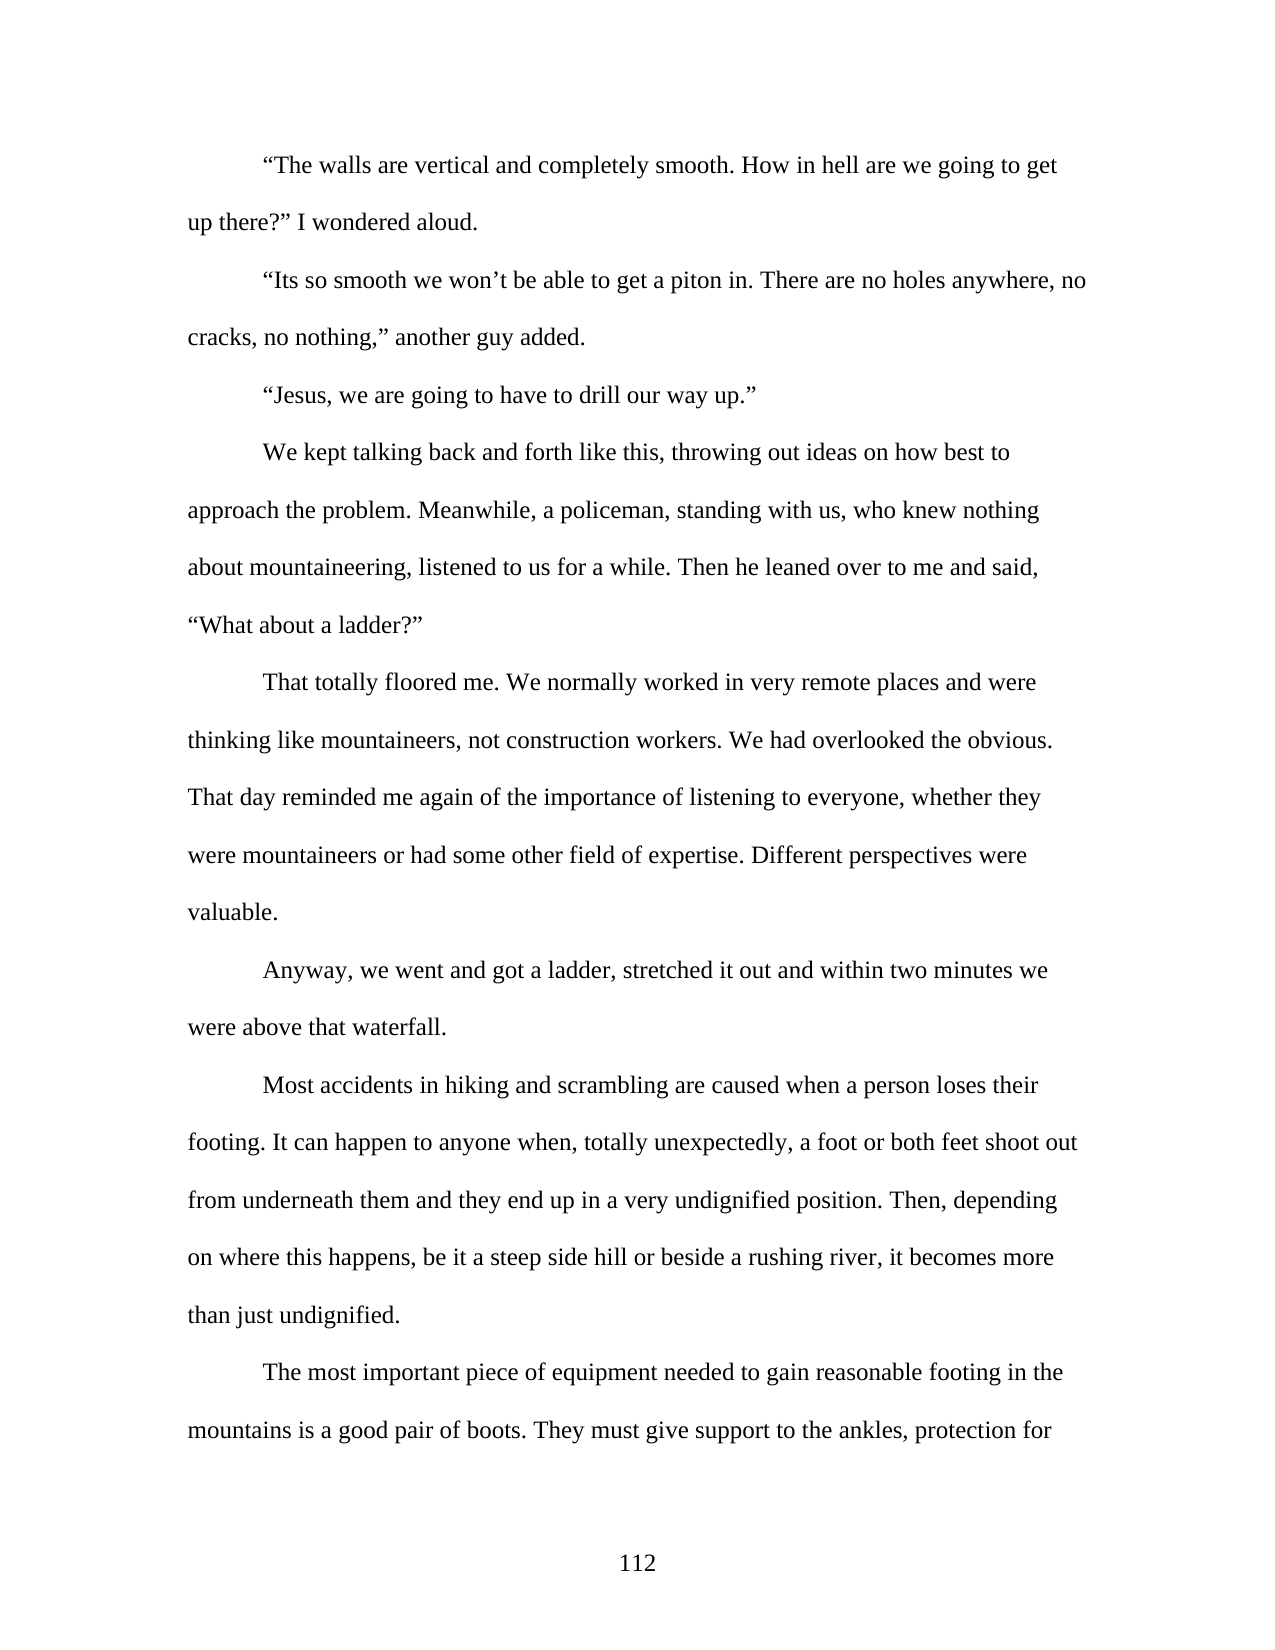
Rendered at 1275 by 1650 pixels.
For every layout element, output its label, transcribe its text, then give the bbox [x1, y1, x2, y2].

text “Its so smooth we won’t be able to get a piton in. There are no holes anywhere, no cracks, no nothing,” another guy added. [187, 265, 1087, 351]
text “Jesus, we are going to have to drill our way up.” [187, 380, 1087, 409]
text “The walls are vertical and completely smooth. How in hell are we going to get up there?” I wondered aloud. [187, 150, 1087, 236]
text We kept talking back and forth like this, throwing out ideas on how best to approach the problem. Meanwhile, a policeman, standing with us, who knew nothing about mountaineering, listened to us for a while. Then he leaned over to me and said, “What about a ladder?” [187, 437, 1087, 639]
text That totally floored me. We normally worked in very remote places and were thinking like mountaineers, not construction workers. We had overlooked the obvious. That day reminded me again of the importance of listening to everyone, whether they were mountaineers or had some other field of expertise. Different perspectives were valuable. [187, 667, 1087, 926]
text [187, 1357, 1087, 1444]
text Anyway, we went and got a ladder, stretched it out and within two minutes we were above that waterfall. [187, 955, 1087, 1041]
text Most accidents in hiking and scrambling are caused when a person loses their footing. It can happen to anyone when, totally unexpectedly, a foot or both feet shoot out from underneath them and they end up in a very undignified position. Then, depending on where this happens, be it a steep side hill or beside a rushing river, it becomes more than just undignified. [187, 1070, 1087, 1329]
